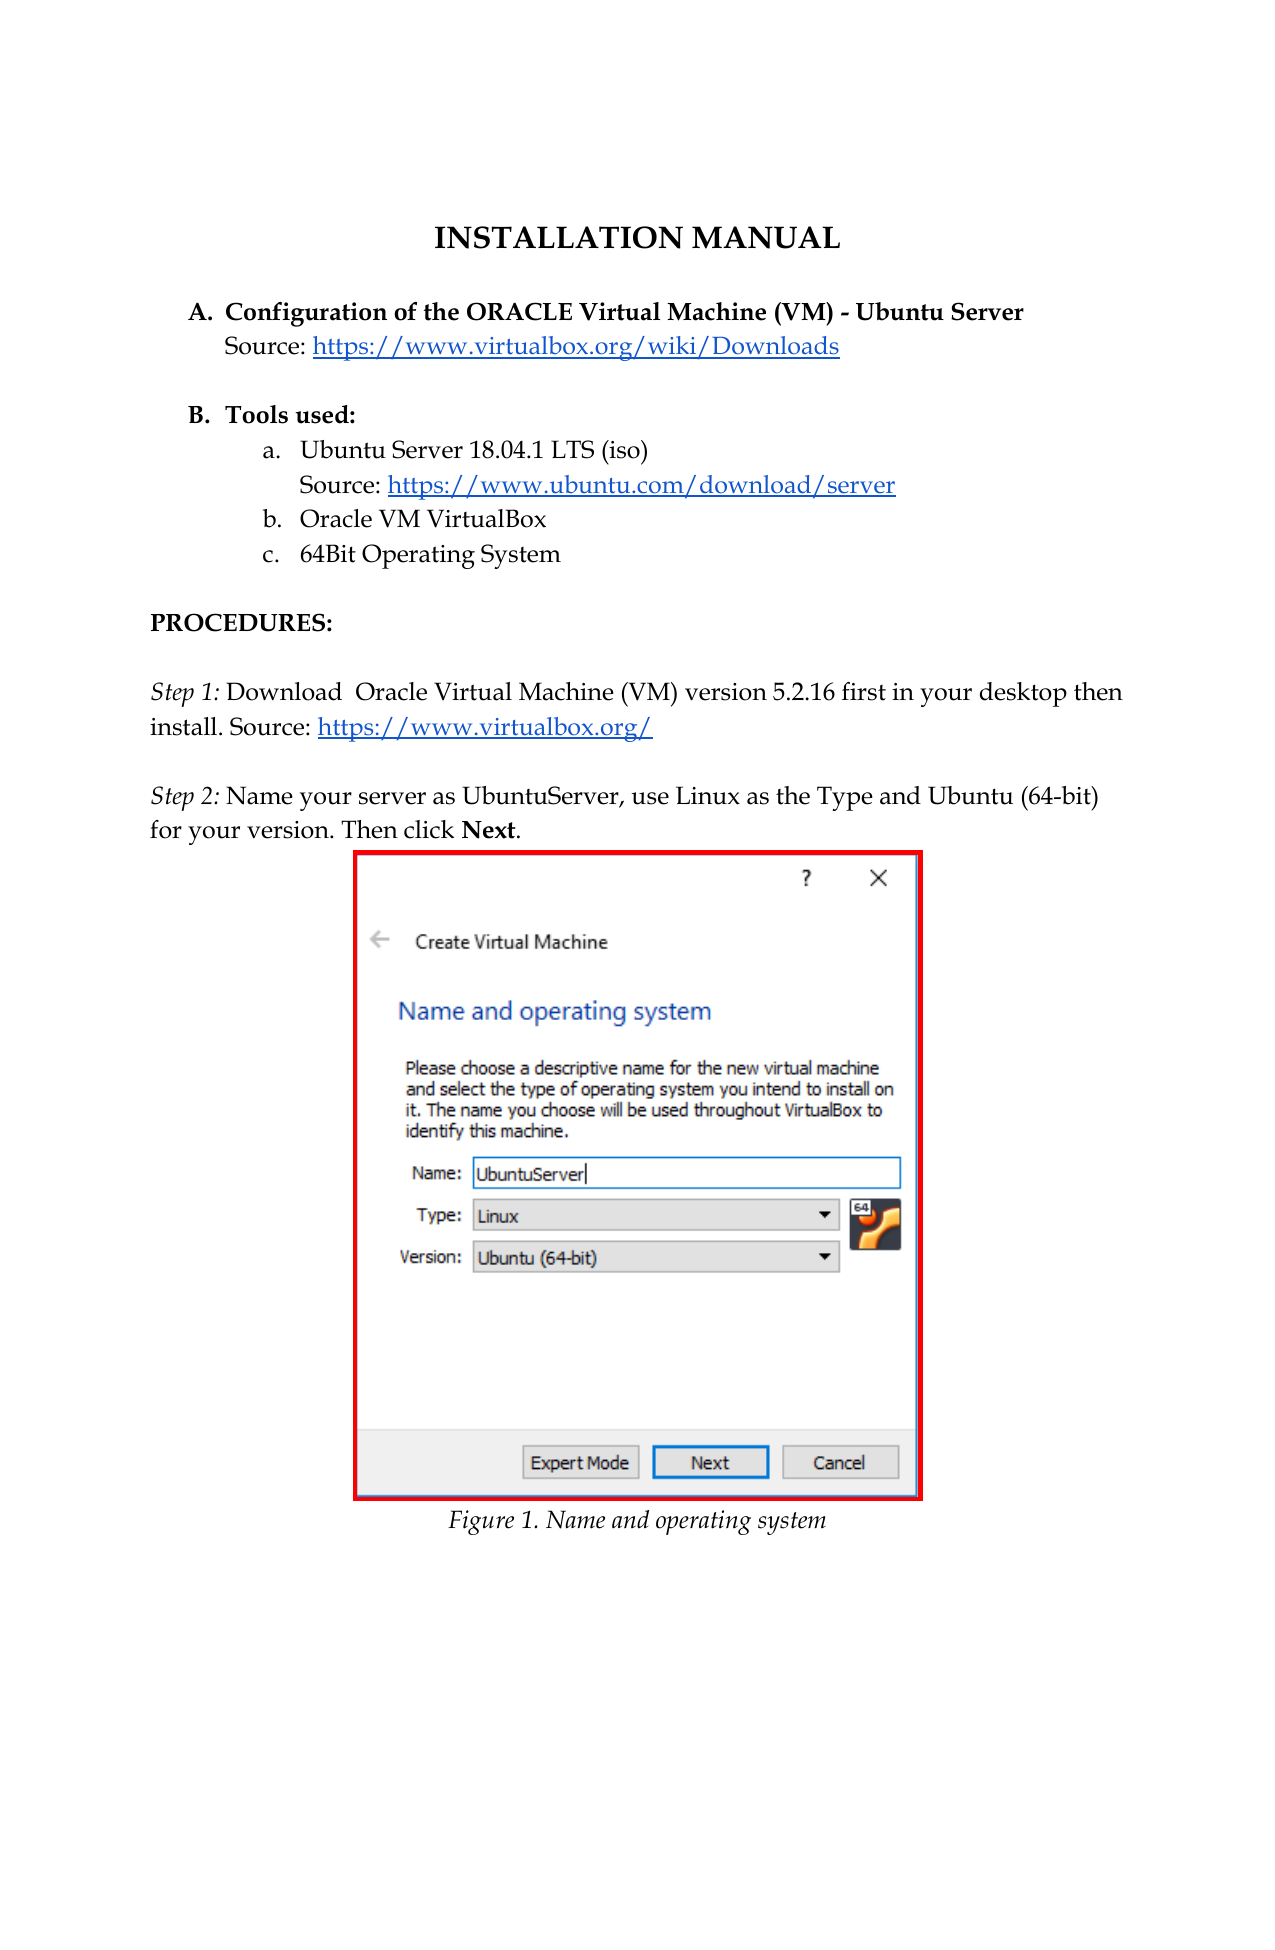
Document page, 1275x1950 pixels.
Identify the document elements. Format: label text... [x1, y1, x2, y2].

text INSTALLATION MANUAL [150, 219, 1125, 257]
list Ubuntu Server 18.04.1 LTS (iso) [262, 435, 1125, 466]
text Step 2: Name your server as UbuntuServer, use Linux as the Type and Ubuntu (64-bit) for your version. Then click Next. [150, 781, 1125, 846]
text Source: https://www.ubuntu.com/download/server [150, 470, 1125, 500]
text Figure 1. Name and operating system [150, 1505, 1125, 1535]
list Oracle VM VirtualBox [262, 504, 1125, 535]
list 64Bit Operating System [262, 539, 1125, 569]
picture [357, 855, 918, 1497]
text Source: https://www.virtualbox.org/wiki/Downloads [225, 332, 1125, 362]
text Step 1: Download Oracle Virtual Machine (VM) version 5.2.16 first in your desktop then install. Source: https://www.virtualbox.org/ [150, 677, 1125, 742]
text PROCEDURES: [150, 608, 1125, 638]
list Configuration of the ORACLE Virtual Machine (VM) - Ubuntu Server [187, 297, 1125, 327]
list Tools used: [187, 401, 1125, 431]
